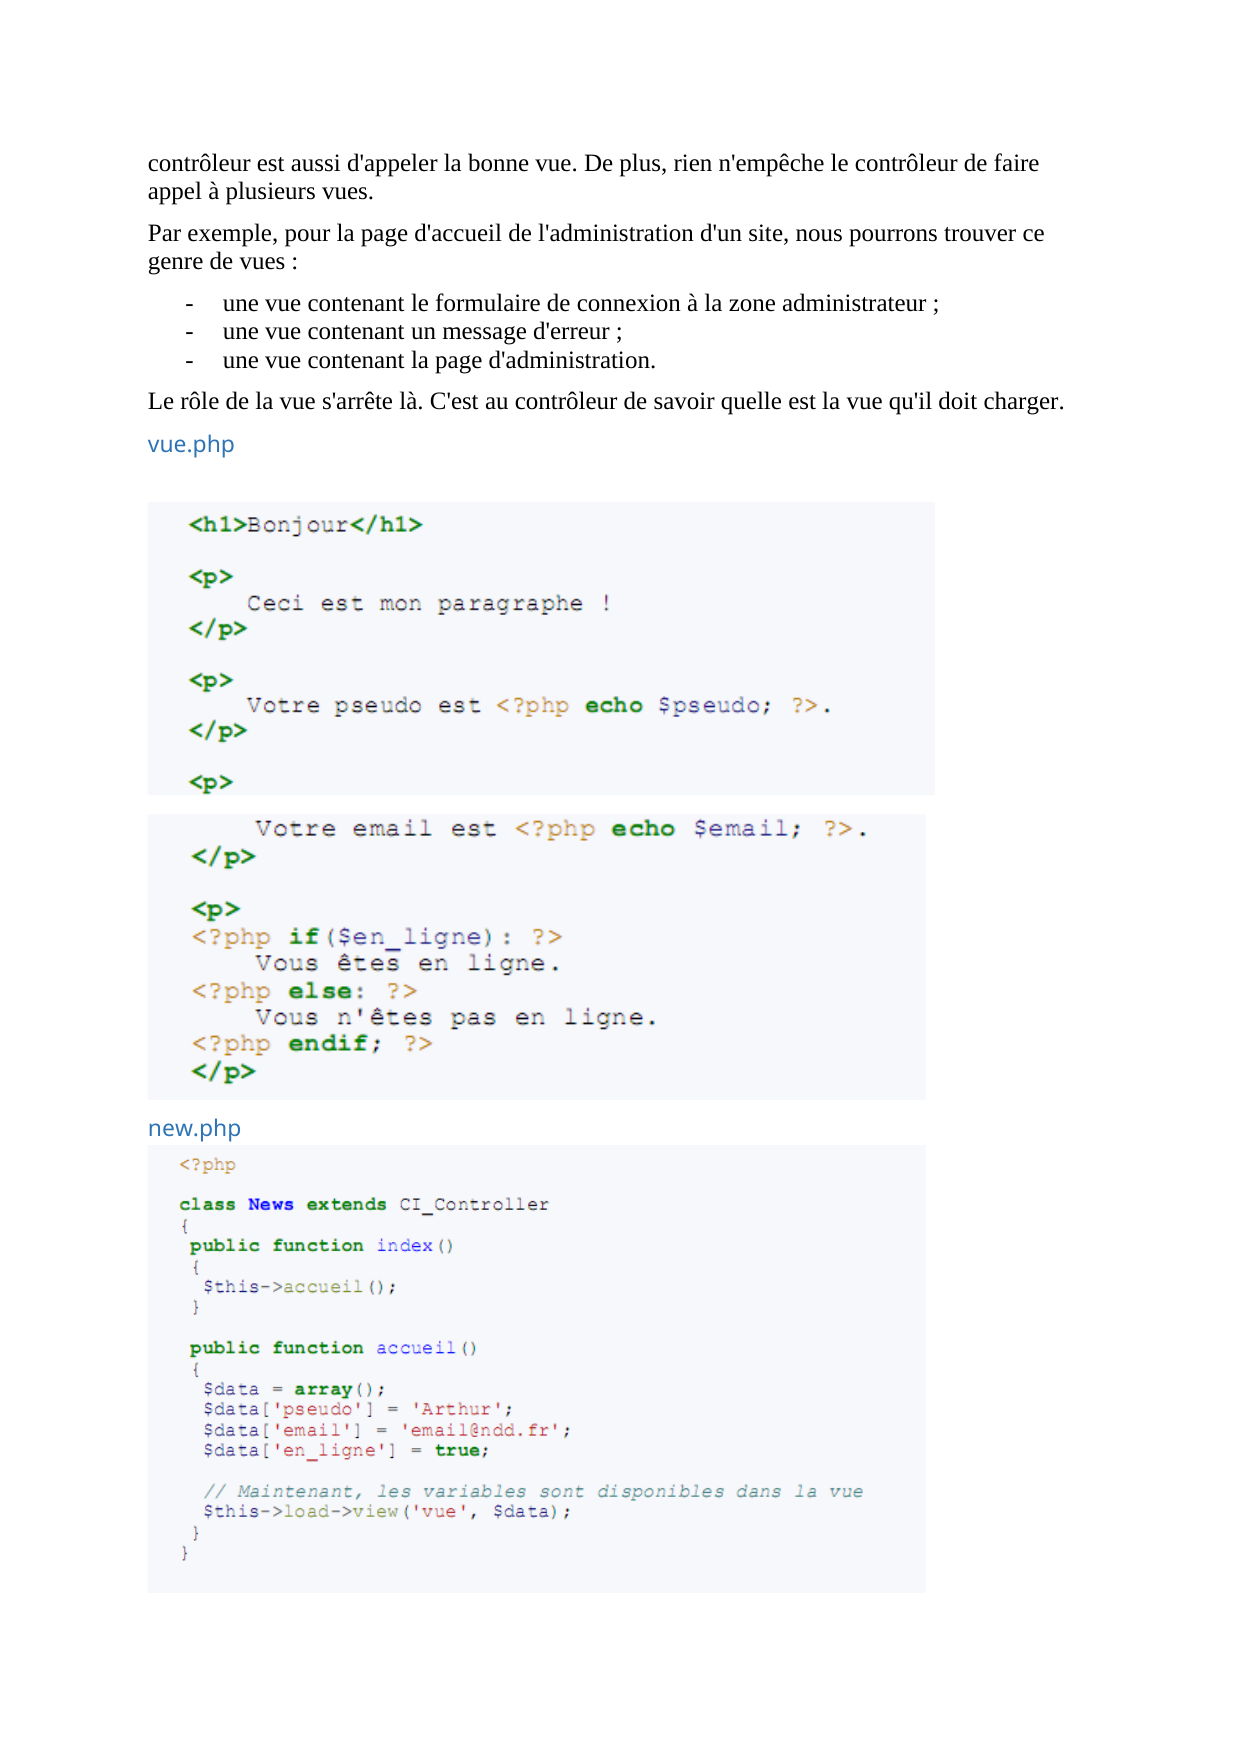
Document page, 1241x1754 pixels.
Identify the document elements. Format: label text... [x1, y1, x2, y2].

picture [147, 1145, 926, 1593]
list une vue contenant un message d'erreur ; [185, 316, 1093, 345]
picture [147, 502, 935, 797]
picture [147, 808, 926, 1100]
text Le rôle de la vue s'arrête là. C'est au contrôleur de savoir quelle est la vue qu'il doit charger. [148, 386, 1093, 415]
subtitle vue.php [148, 428, 1093, 459]
list une vue contenant le formulaire de connexion à la zone administrateur ; [185, 288, 1093, 316]
text Par exemple, pour la page d'accueil de l'administration d'un site, nous pourrons trouver ce genre de vues : [148, 218, 1093, 275]
list une vue contenant la page d'administration. [185, 345, 1093, 374]
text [148, 148, 1093, 205]
subtitle new.php [148, 1112, 1093, 1143]
